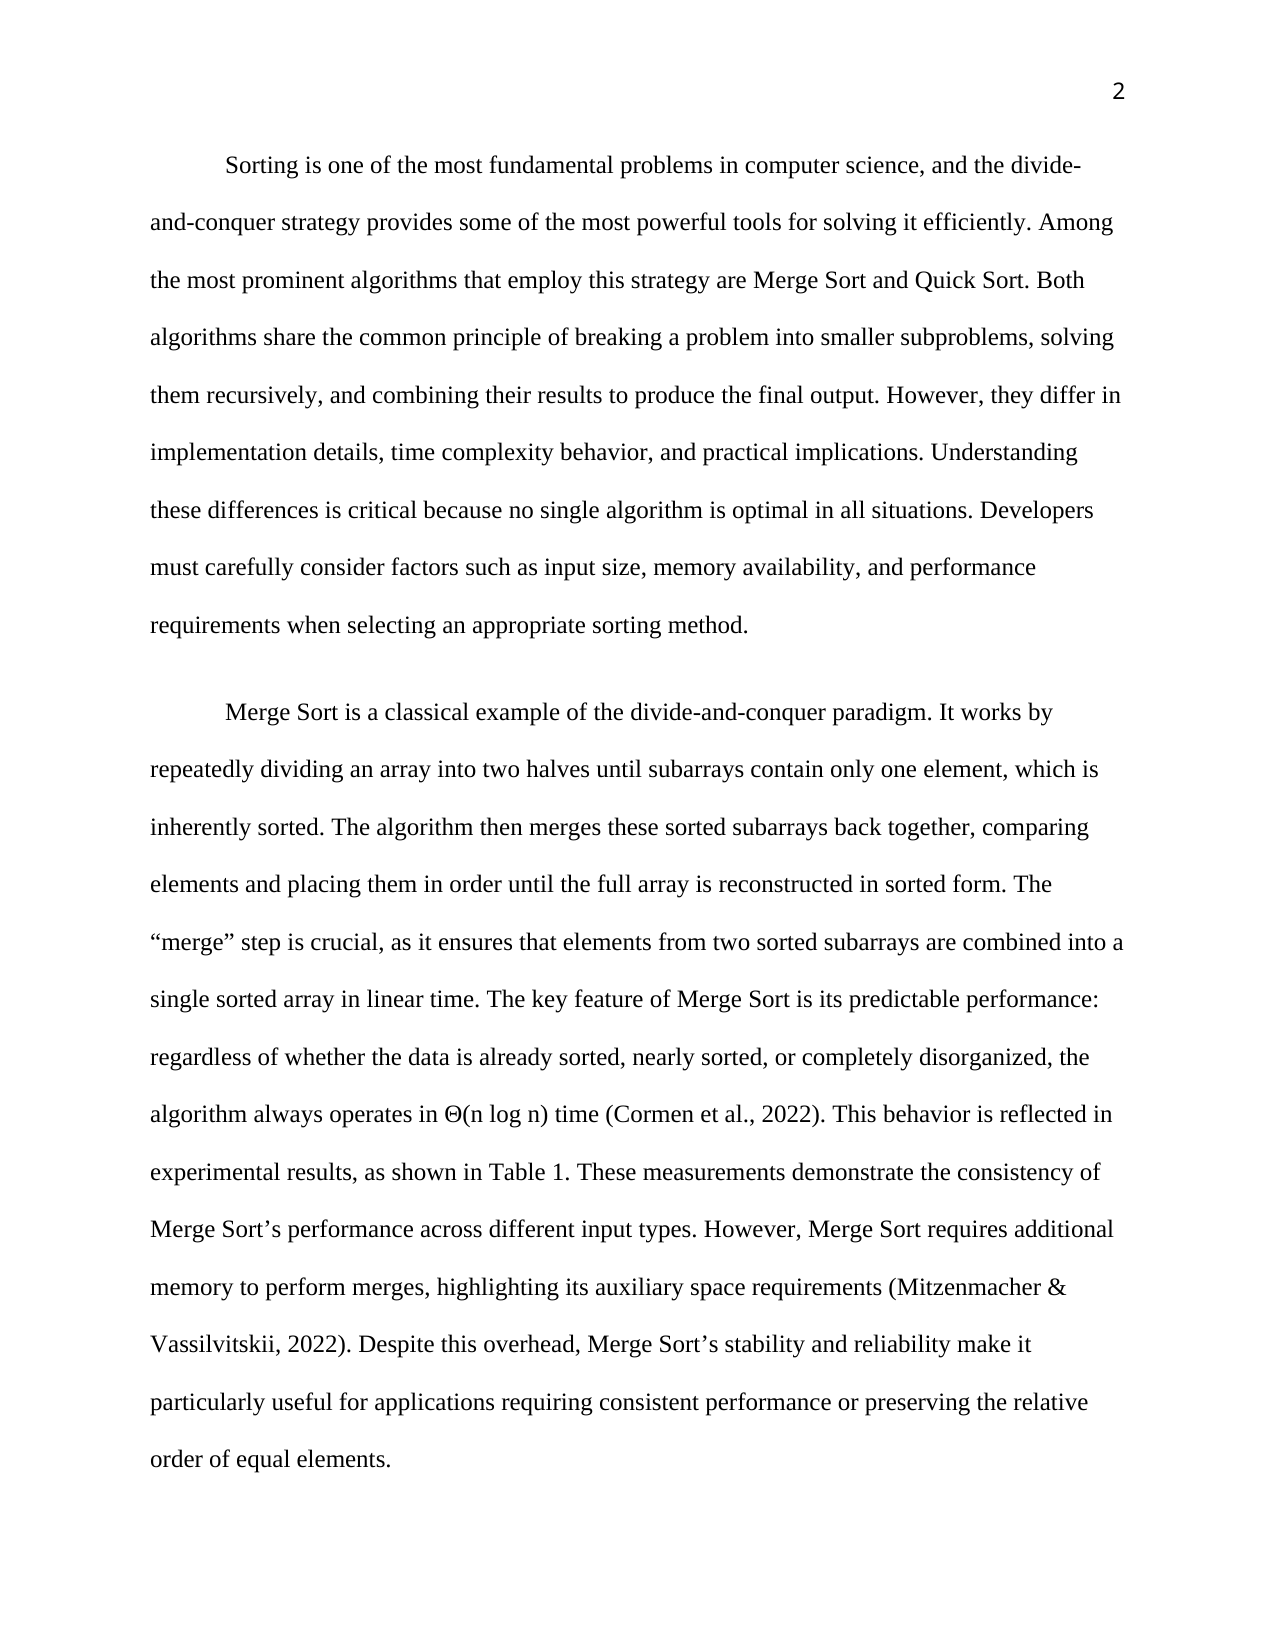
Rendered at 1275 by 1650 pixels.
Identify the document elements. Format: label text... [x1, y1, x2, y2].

text Merge Sort is a classical example of the divide-and-conquer paradigm. It works by repeatedly dividing an array into two halves until subarrays contain only one element, which is inherently sorted. The algorithm then merges these sorted subarrays back together, comparing elements and placing them in order until the full array is reconstructed in sorted form. The “merge” step is crucial, as it ensures that elements from two sorted subarrays are combined into a single sorted array in linear time. The key feature of Merge Sort is its predictable performance: regardless of whether the data is already sorted, nearly sorted, or completely disorganized, the algorithm always operates in Θ(n log n) time (Cormen et al., 2022). This behavior is reflected in experimental results, as shown in Table 1. These measurements demonstrate the consistency of Merge Sort’s performance across different input types. However, Merge Sort requires additional memory to perform merges, highlighting its auxiliary space requirements (Mitzenmacher & Vassilvitskii, 2022). Despite this overhead, Merge Sort’s stability and reliability make it particularly useful for applications requiring consistent performance or preserving the relative order of equal elements. [150, 697, 1125, 1473]
text Sorting is one of the most fundamental problems in computer science, and the divide-and-conquer strategy provides some of the most powerful tools for solving it efficiently. Among the most prominent algorithms that employ this strategy are Merge Sort and Quick Sort. Both algorithms share the common principle of breaking a problem into smaller subproblems, solving them recursively, and combining their results to produce the final output. However, they differ in implementation details, time complexity behavior, and practical implications. Understanding these differences is critical because no single algorithm is optimal in all situations. Developers must carefully consider factors such as input size, memory availability, and performance requirements when selecting an appropriate sorting method. [150, 150, 1125, 639]
